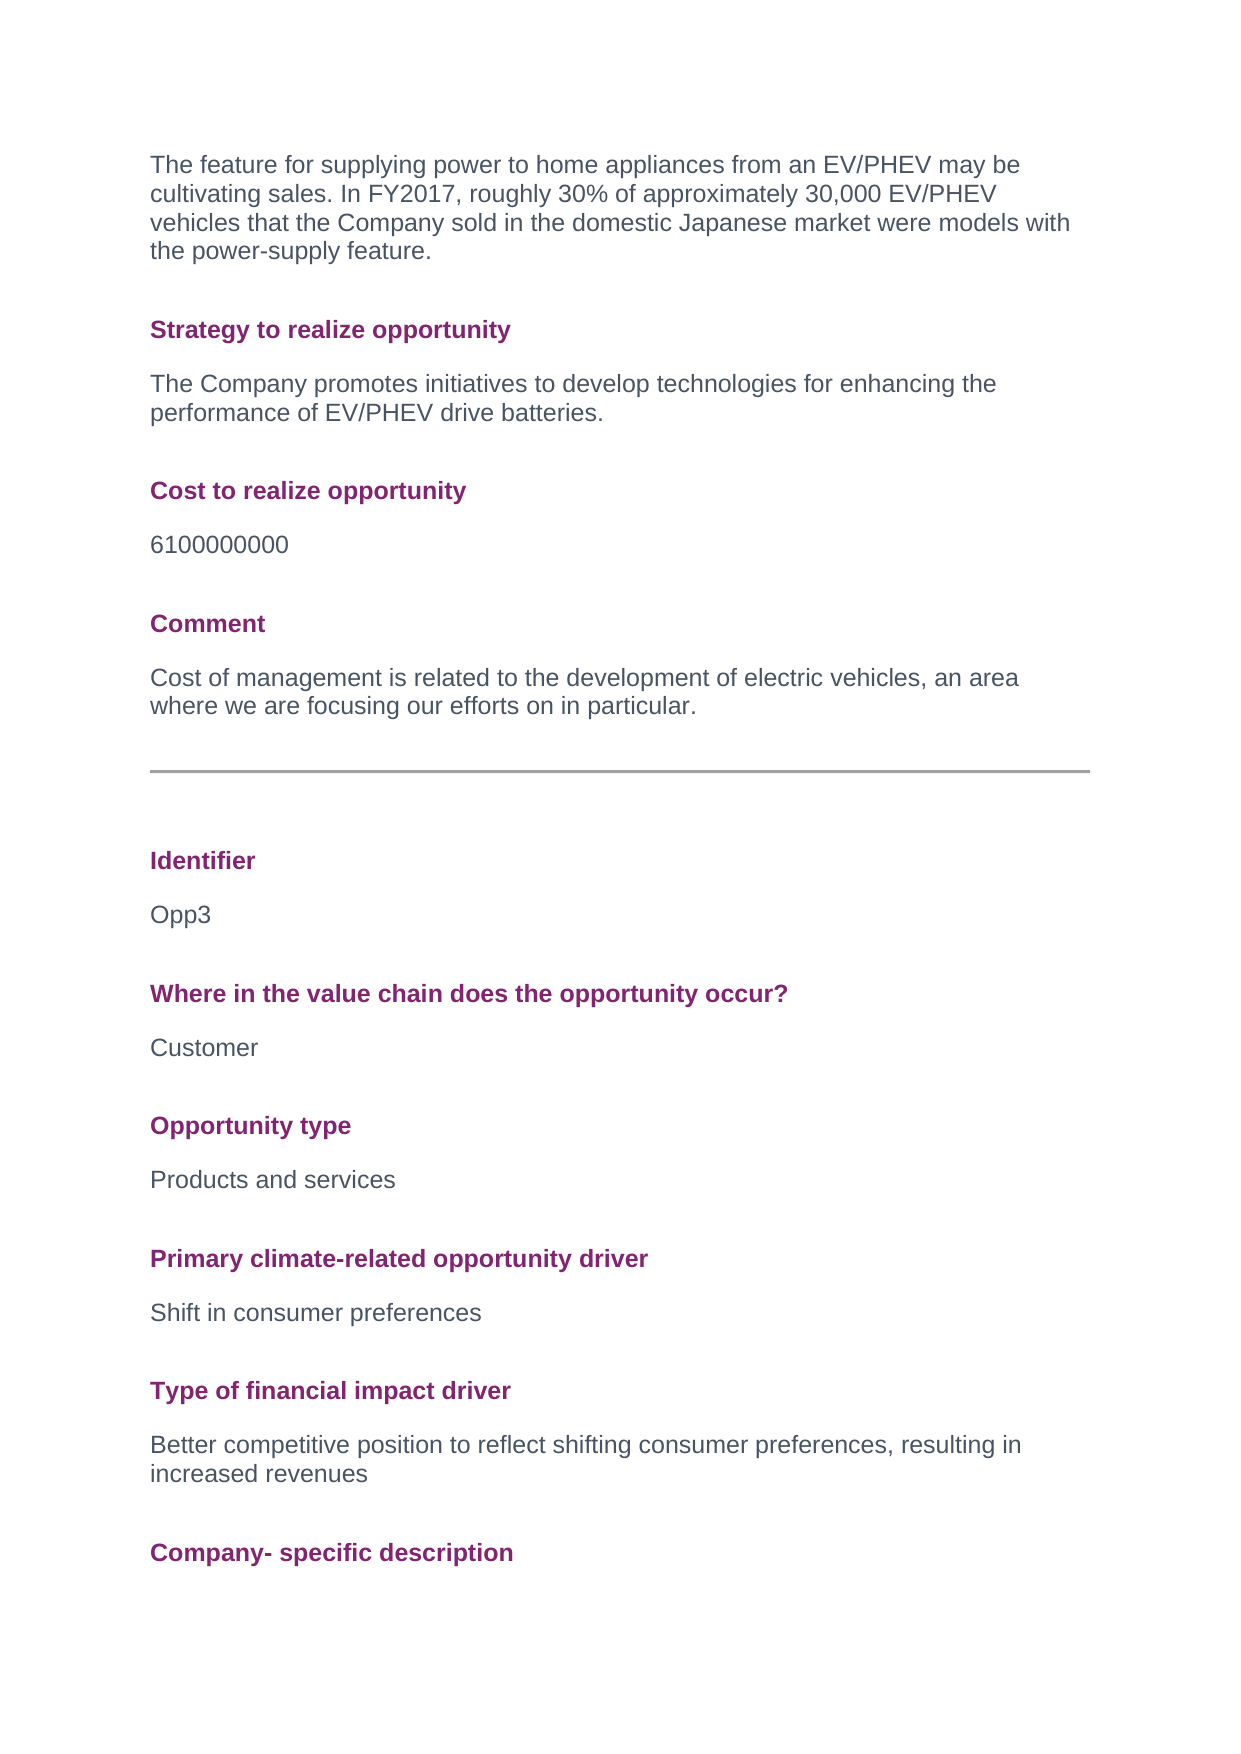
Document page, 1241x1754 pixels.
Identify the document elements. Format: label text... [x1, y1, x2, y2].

text The Company promotes initiatives to develop technologies for enhancing the performance of EV/PHEV drive batteries. [150, 369, 1090, 426]
text Opp3 [150, 900, 1090, 929]
text Cost of management is related to the development of electric vehicles, an area where we are focusing our efforts on in particular. [150, 662, 1090, 720]
subtitle Identifier [150, 846, 1090, 875]
text Products and services [150, 1165, 1090, 1194]
subtitle Opportunity type [150, 1111, 1090, 1140]
subtitle Primary climate-related opportunity driver [150, 1244, 1090, 1273]
text Better competitive position to reflect shifting consumer preferences, resulting in increased revenues [150, 1430, 1090, 1488]
subtitle Comment [150, 609, 1090, 637]
subtitle Cost to realize opportunity [150, 476, 1090, 505]
subtitle Company- specific description [150, 1538, 1090, 1566]
subtitle Where in the value chain does the opportunity occur? [150, 979, 1090, 1008]
text Shift in consumer preferences [150, 1298, 1090, 1326]
subtitle Type of financial impact driver [150, 1376, 1090, 1405]
subtitle Strategy to realize opportunity [150, 315, 1090, 344]
text The feature for supplying power to home appliances from an EV/PHEV may be cultivating sales. In FY2017, roughly 30% of approximately 30,000 EV/PHEV vehicles that the Company sold in the domestic Japanese market were models with the power-supply feature. [150, 150, 1090, 265]
text 6100000000 [150, 530, 1090, 559]
text Customer [150, 1033, 1090, 1061]
